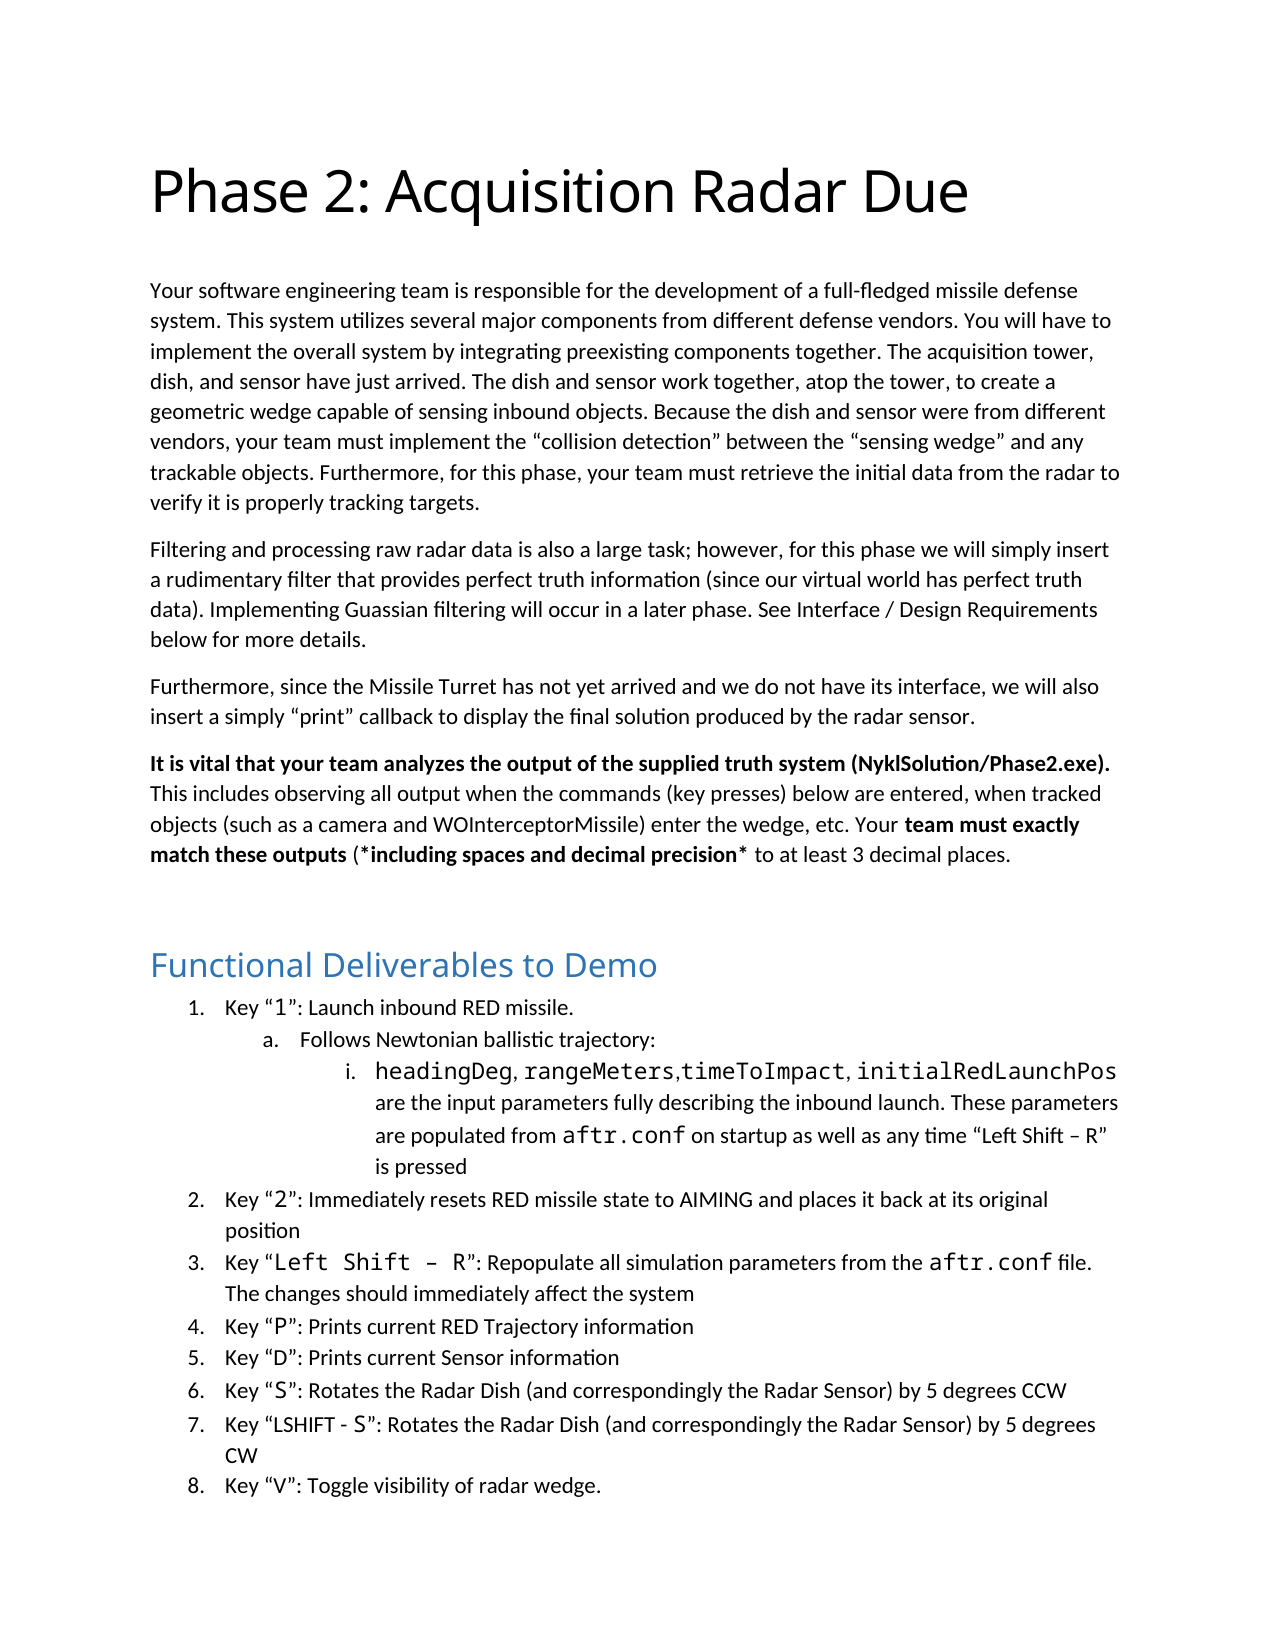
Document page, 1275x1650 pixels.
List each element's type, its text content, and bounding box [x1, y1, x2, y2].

list Key “Left Shift – R”: Repopulate all simulation parameters from the aftr.conf file. The changes should immediately affect the system [187, 1246, 1125, 1308]
list Key “S”: Rotates the Radar Dish (and correspondingly the Radar Sensor) by 5 degrees CCW [187, 1374, 1125, 1405]
list Key “P”: Prints current RED Trajectory information [187, 1310, 1125, 1341]
list Key “LSHIFT - S”: Rotates the Radar Dish (and correspondingly the Radar Sensor) by 5 degrees CW [187, 1407, 1125, 1469]
text Filtering and processing raw radar data is also a large task; however, for this phase we will simply insert a rudimentary filter that provides perfect truth information (since our virtual world has perfect truth data). Implementing Guassian filtering will occur in a later phase. See Interface / Design Requirements below for more details. [150, 535, 1125, 653]
subtitle Functional Deliverables to Demo [150, 942, 1125, 987]
list Key “2”: Immediately resets RED missile state to AIMING and places it back at its original position [187, 1182, 1125, 1244]
text Your software engineering team is responsible for the development of a full-fledged missile defense system. This system utilizes several major components from different defense vendors. You will have to implement the overall system by integrating preexisting components together. The acquisition tower, dish, and sensor have just arrived. The dish and sensor work together, atop the tower, to create a geometric wedge capable of sensing inbound objects. Because the dish and sensor were from different vendors, your team must implement the “collision detection” between the “sensing wedge” and any trackable objects. Furthermore, for this phase, your team must retrieve the initial data from the radar to verify it is properly tracking targets. [150, 276, 1125, 516]
text It is vital that your team analyzes the output of the supplied truth system (NyklSolution/Phase2.exe). This includes observing all output when the commands (key presses) below are entered, when tracked objects (such as a camera and WOInterceptorMissile) enter the wedge, etc. Your team must exactly match these outputs (*including spaces and decimal precision* to at least 3 decimal places. [150, 749, 1125, 868]
list Key “V”: Toggle visibility of radar wedge. [187, 1471, 1125, 1499]
title Phase 2: Acquisition Radar Due [150, 150, 1125, 229]
list Key “D”: Prints current Sensor information [187, 1343, 1125, 1372]
list headingDeg, rangeMeters,timeToImpact, initialRedLaunchPos are the input parameters fully describing the inbound launch. These parameters are populated from aftr.conf on startup as well as any time “Left Shift – R” is pressed [356, 1055, 1125, 1180]
list Follows Newtonian ballistic trajectory: [262, 1025, 1125, 1053]
text Furthermore, since the Missile Turret has not yet arrived and we do not have its interface, we will also insert a simply “print” callback to display the final solution produced by the radar sensor. [150, 672, 1125, 730]
list Key “1”: Launch inbound RED missile. [187, 991, 1125, 1022]
